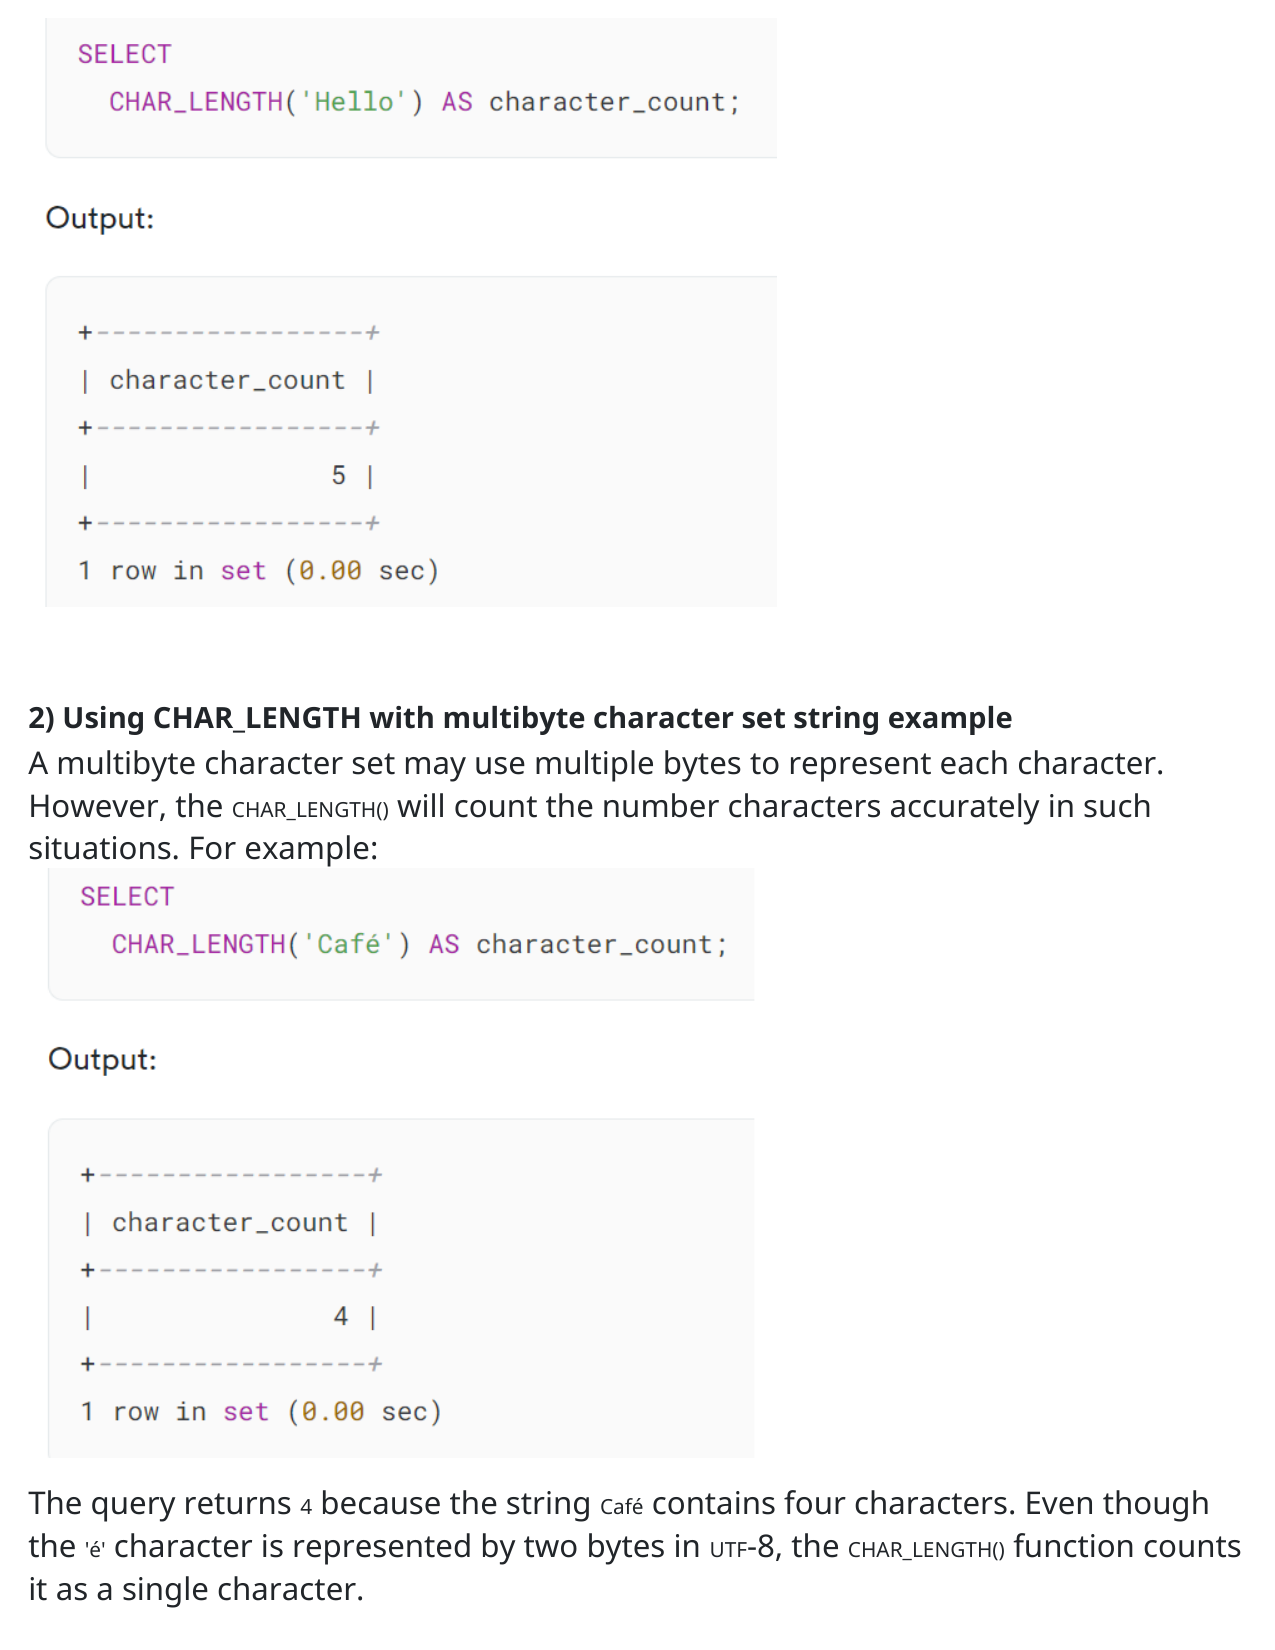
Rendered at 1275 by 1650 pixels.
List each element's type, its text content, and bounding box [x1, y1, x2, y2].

text The query returns 4 because the string Café contains four characters. Even though the 'é' character is represented by two bytes in UTF-8, the CHAR_LENGTH() function counts it as a single character. [28, 1481, 1247, 1609]
text A multibyte character set may use multiple bytes to represent each character. However, the CHAR_LENGTH() will count the number characters accurately in such situations. For example: [28, 741, 1247, 869]
subtitle 2) Using CHAR_LENGTH with multibyte character set string example [28, 697, 1247, 737]
picture [28, 18, 777, 607]
picture [28, 868, 755, 1458]
